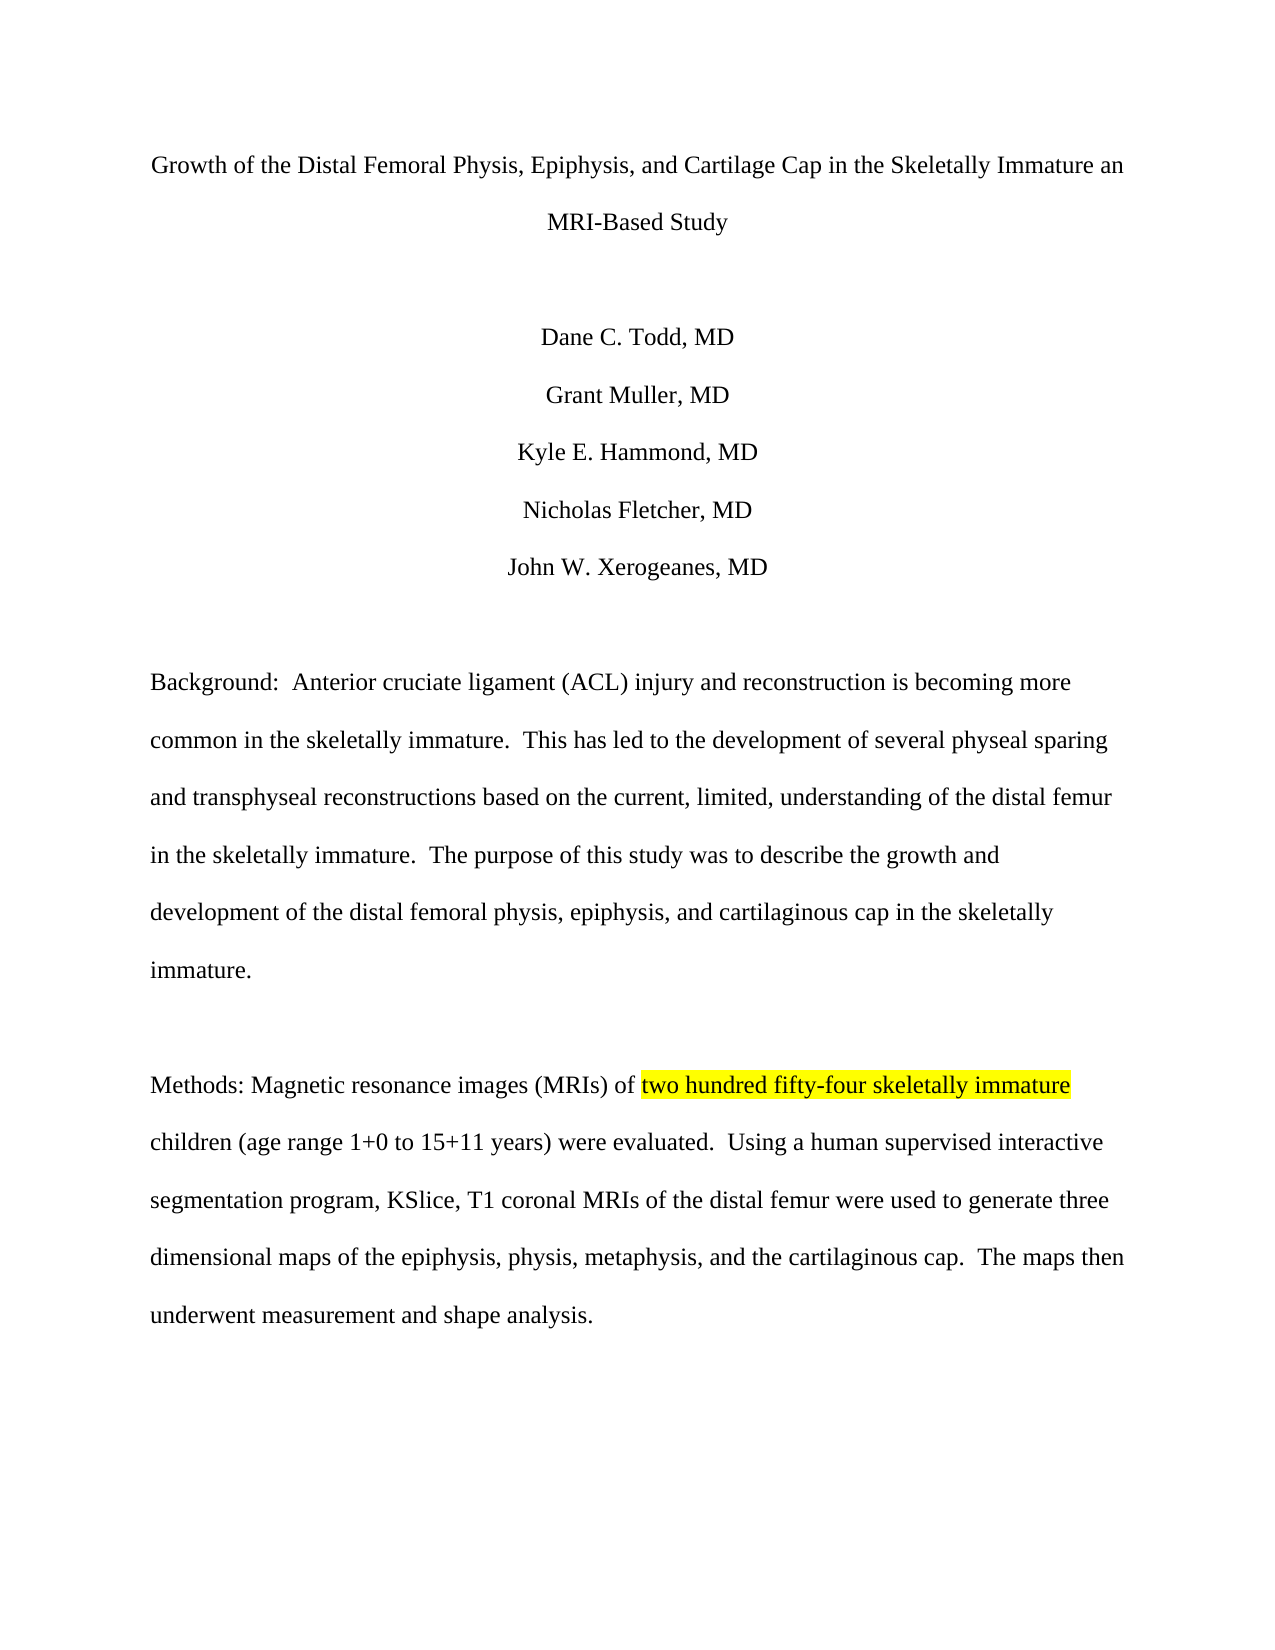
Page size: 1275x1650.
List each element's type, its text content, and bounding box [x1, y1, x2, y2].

text Grant Muller, MD [150, 380, 1125, 409]
text Nicholas Fletcher, MD [150, 495, 1125, 524]
text Kyle E. Hammond, MD [150, 437, 1125, 466]
text Dane C. Todd, MD [150, 322, 1125, 351]
text Methods: Magnetic resonance images (MRIs) of two hundred fifty-four skeletally immature children (age range 1+0 to 15+11 years) were evaluated. Using a human supervised interactive segmentation program, KSlice, T1 coronal MRIs of the distal femur were used to generate three dimensional maps of the epiphysis, physis, metaphysis, and the cartilaginous cap. The maps then underwent measurement and shape analysis. [150, 1070, 1125, 1329]
text John W. Xerogeanes, MD [150, 552, 1125, 581]
text Background: Anterior cruciate ligament (ACL) injury and reconstruction is becoming more common in the skeletally immature. This has led to the development of several physeal sparing and transphyseal reconstructions based on the current, limited, understanding of the distal femur in the skeletally immature. The purpose of this study was to describe the growth and development of the distal femoral physis, epiphysis, and cartilaginous cap in the skeletally immature. [150, 667, 1125, 984]
text Growth of the Distal Femoral Physis, Epiphysis, and Cartilage Cap in the Skeletally Immature an MRI-Based Study [150, 150, 1125, 236]
